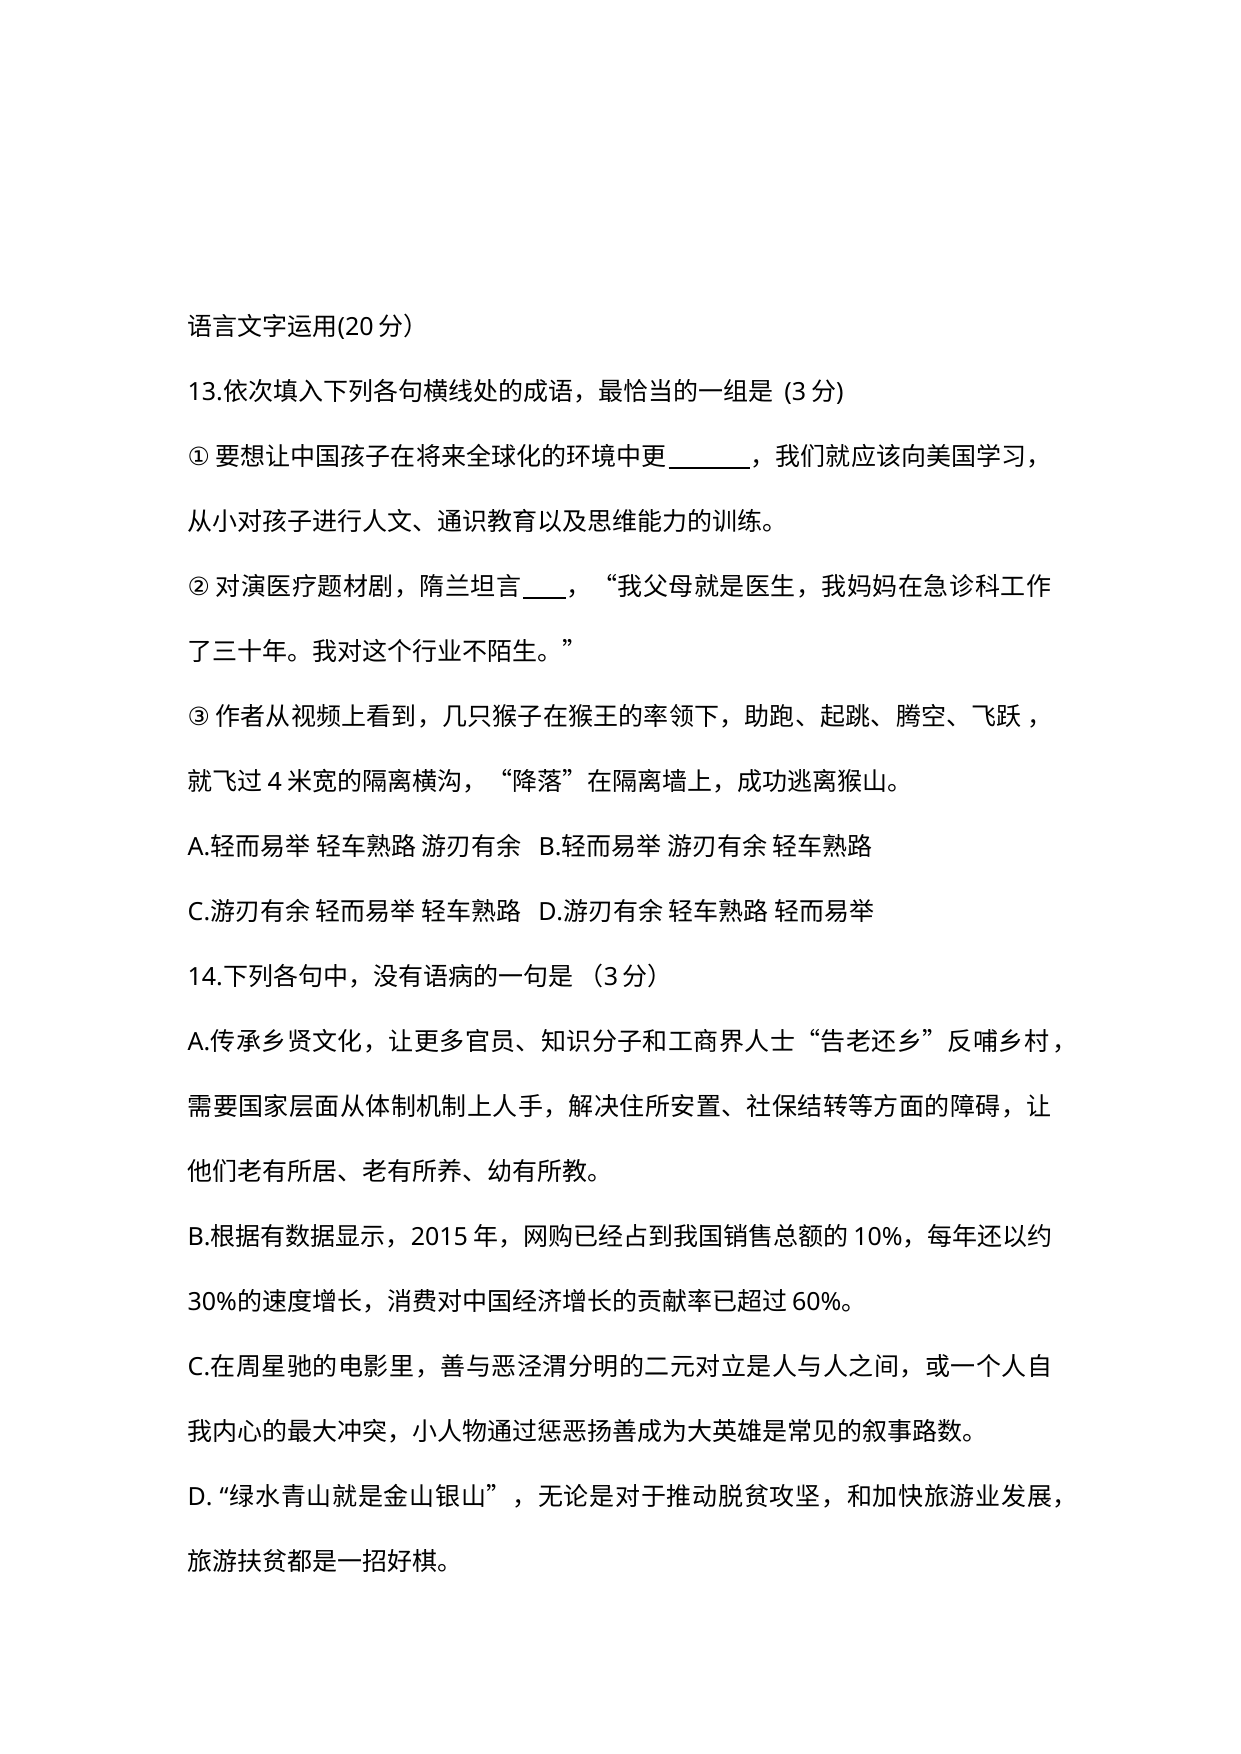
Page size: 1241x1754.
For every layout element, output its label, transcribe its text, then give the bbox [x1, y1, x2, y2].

text ①要想让中国孩子在将来全球化的环境中更 _ _，我们就应该向美国学习，从小对孩子进行人文、通识教育以及思维能力的训练。 [187, 422, 1053, 552]
text C.在周星驰的电影里，善与恶泾渭分明的二元对立是人与人之间，或一个人自我内心的最大冲突，小人物通过惩恶扬善成为大英雄是常见的叙事路数。 [187, 1332, 1053, 1462]
text ②对演医疗题材剧，隋兰坦言 ，“我父母就是医生，我妈妈在急诊科工作了三十年。我对这个行业不陌生。” [187, 552, 1053, 682]
text A.轻而易举 轻车熟路 游刃有余 B.轻而易举 游刃有余 轻车熟路 [187, 812, 1053, 877]
text 14.下列各句中，没有语病的一句是 （3分） [187, 942, 1053, 1007]
text A.传承乡贤文化，让更多官员、知识分子和工商界人士“告老还乡”反哺乡村，需要国家层面从体制机制上人手，解决住所安置、社保结转等方面的障碍，让他们老有所居、老有所养、幼有所教。 [187, 1007, 1053, 1202]
text C.游刃有余 轻而易举 轻车熟路 D.游刃有余 轻车熟路 轻而易举 [187, 877, 1053, 942]
text ③作者从视频上看到，几只猴子在猴王的率领下，助跑、起跳、腾空、飞跃 ， 就飞过4米宽的隔离横沟，“降落”在隔离墙上，成功逃离猴山。 [187, 682, 1053, 812]
text 语言文字运用(20分） [187, 292, 1053, 357]
text B.根据有数据显示，2015年，网购已经占到我国销售总额的10%，每年还以约30%的速度增长，消费对中国经济增长的贡献率已超过60%。 [187, 1202, 1053, 1332]
text D. “绿水青山就是金山银山”，无论是对于推动脱贫攻坚，和加快旅游业发展，旅游扶贫都是一招好棋。 [187, 1462, 1053, 1592]
text 13.依次填入下列各句横线处的成语，最恰当的一组是 (3分) [187, 357, 1053, 422]
